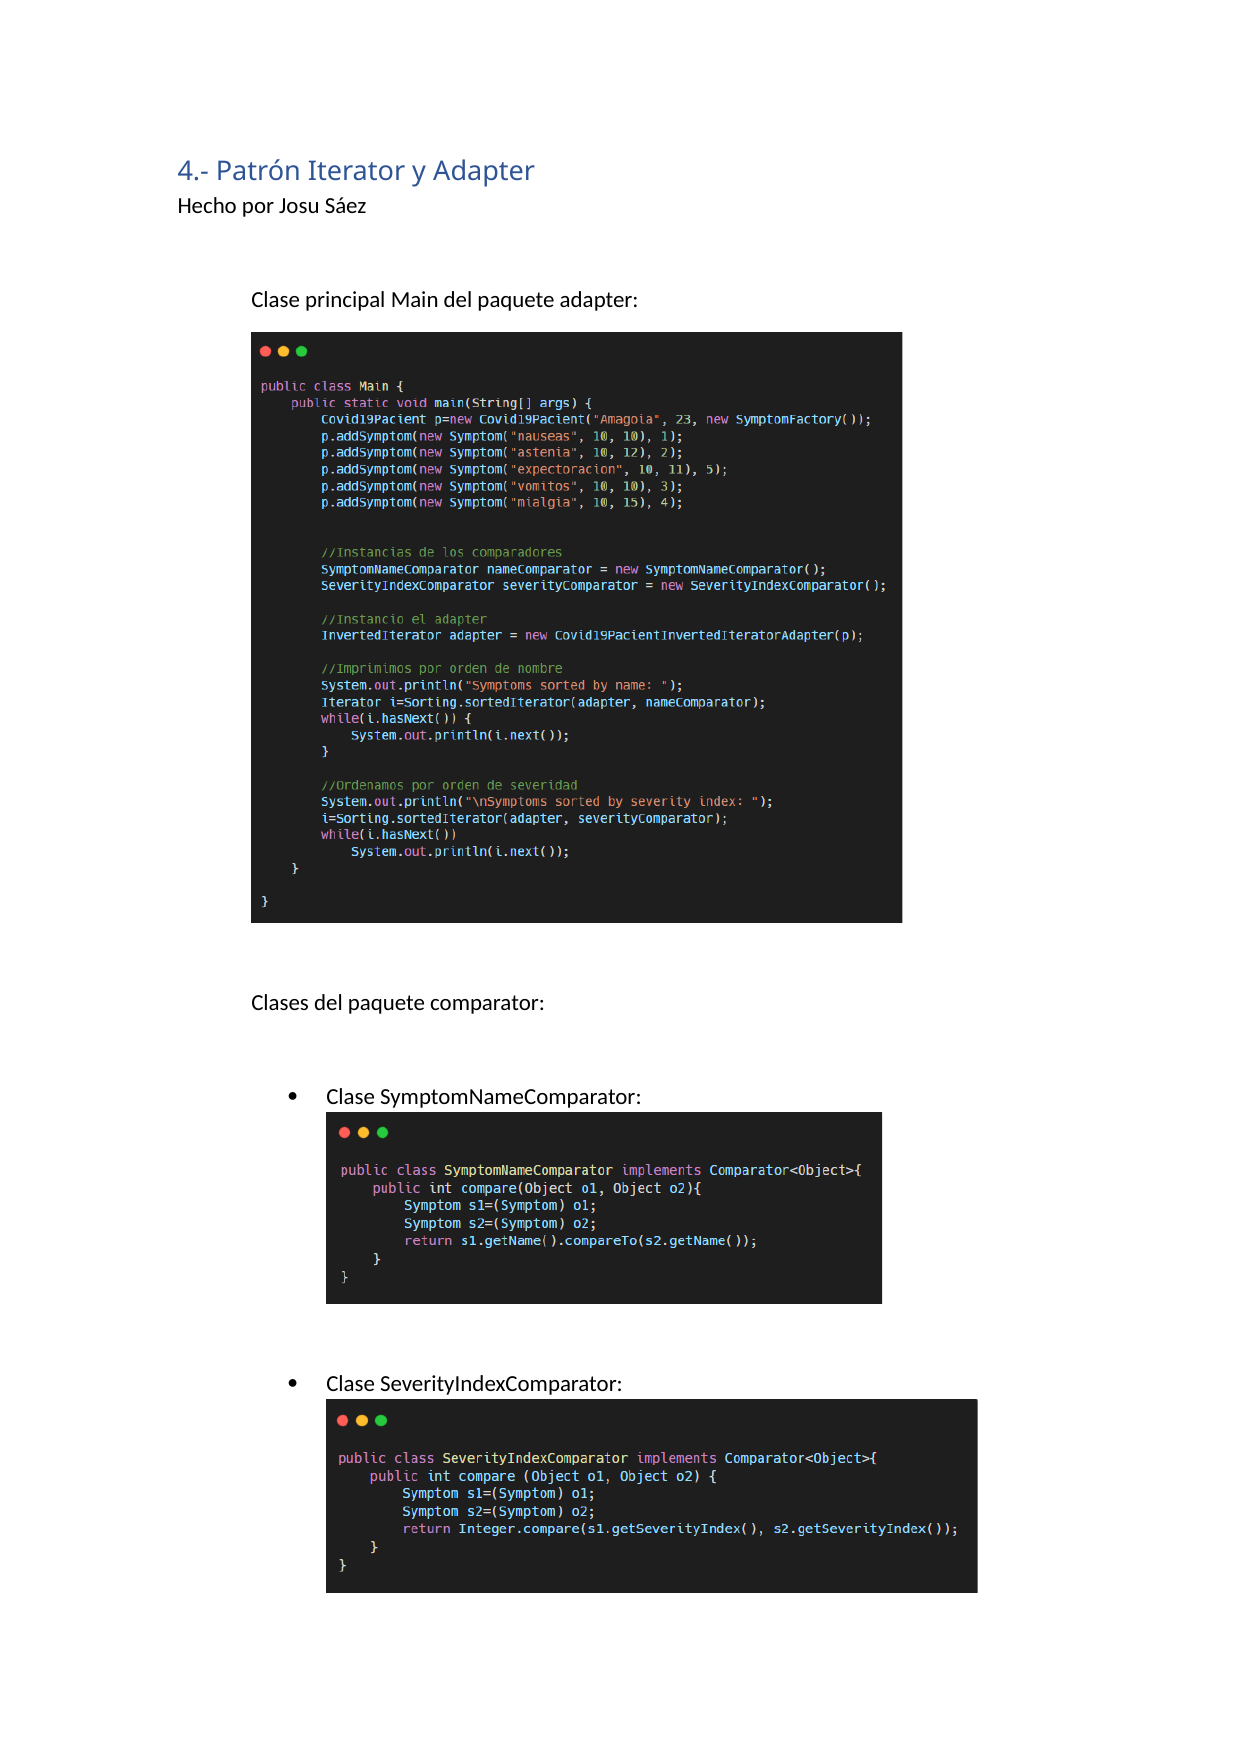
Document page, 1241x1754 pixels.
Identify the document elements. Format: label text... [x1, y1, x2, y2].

picture [326, 1399, 978, 1593]
text Hecho por Josu Sáez [177, 192, 1063, 219]
picture [326, 1112, 883, 1304]
text Clase principal Main del paquete adapter: [177, 285, 1063, 313]
list Clase SymptomNameComparator: [288, 1082, 1063, 1110]
text Clases del paquete comparator: [251, 988, 1063, 1017]
subtitle 4.- Patrón Iterator y Adapter [177, 152, 1063, 189]
list Clase SeverityIndexComparator: [288, 1369, 1063, 1397]
picture [251, 332, 903, 923]
